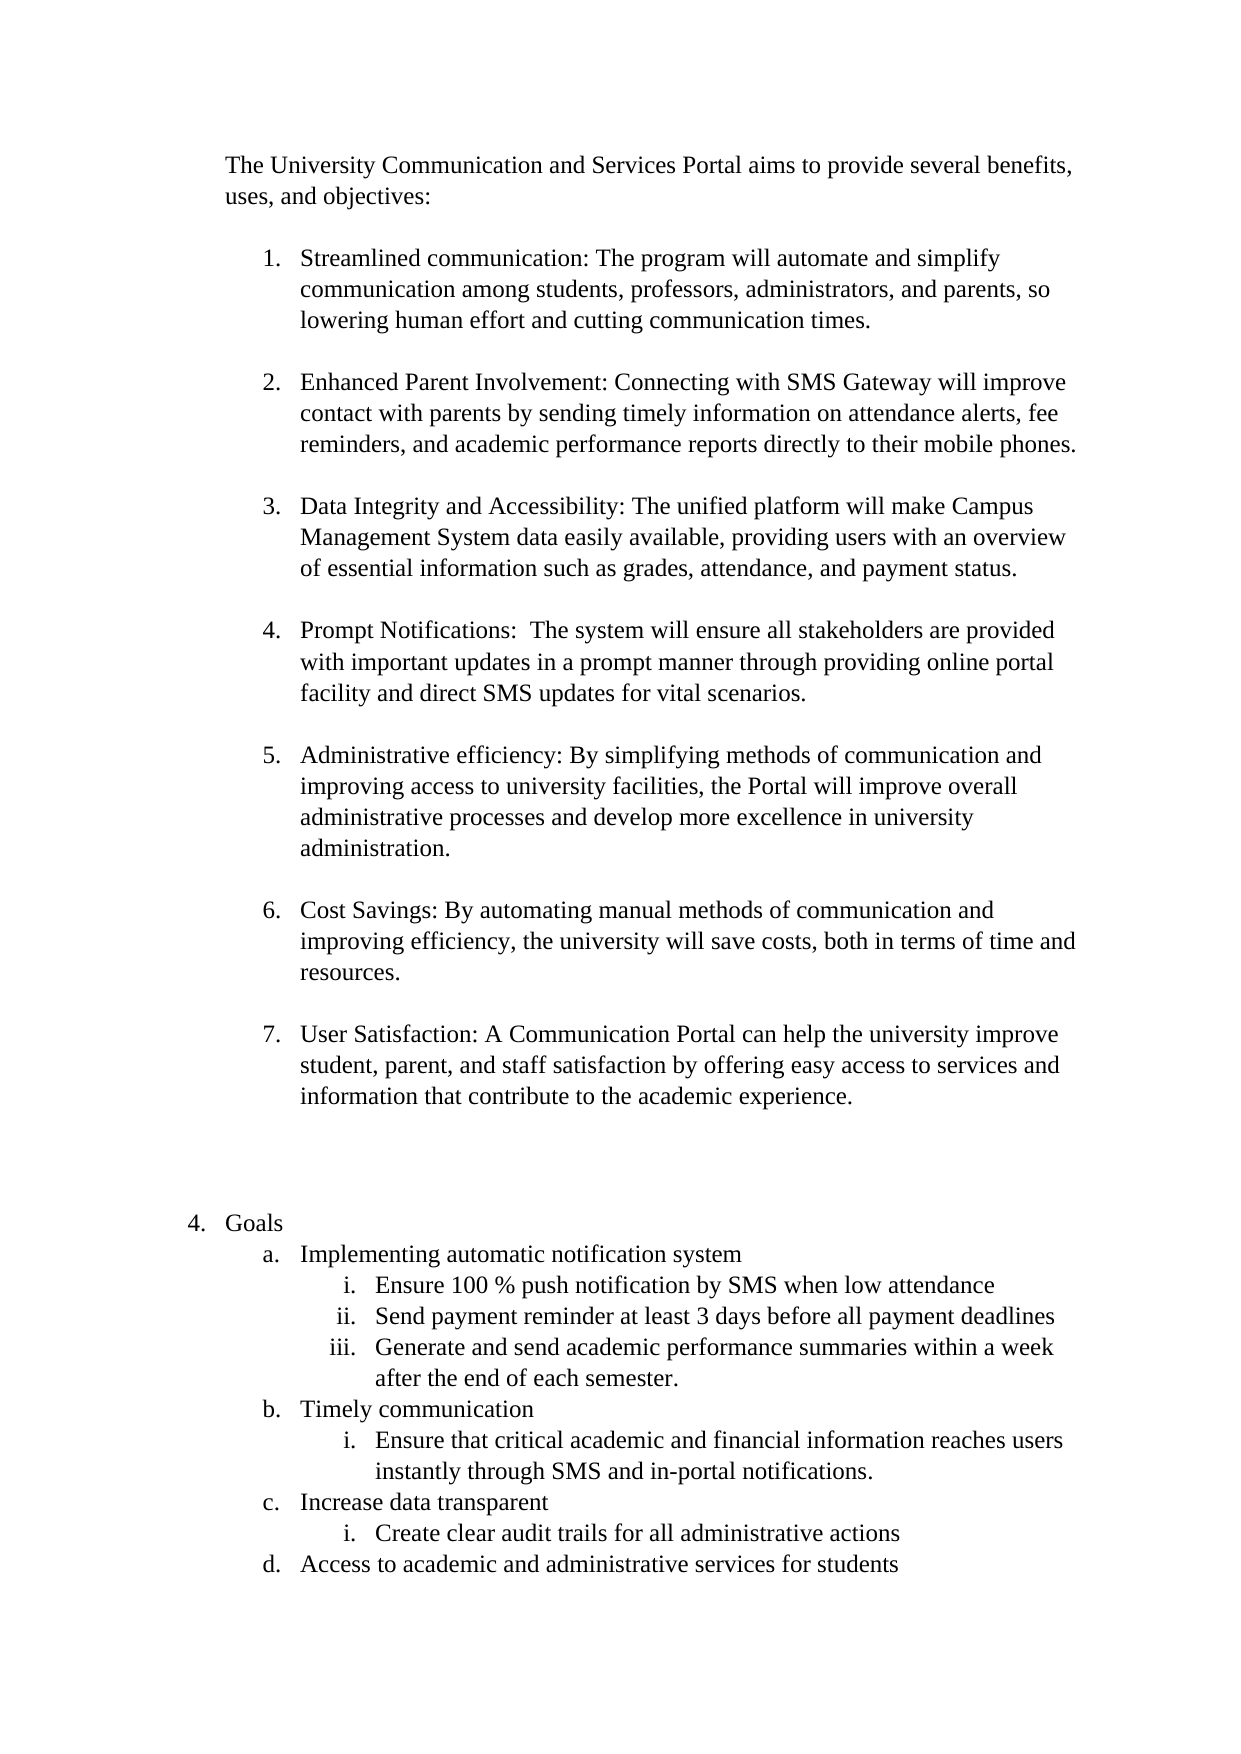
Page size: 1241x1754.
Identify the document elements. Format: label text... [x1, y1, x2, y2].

list Goals [187, 1208, 1090, 1236]
list Access to academic and administrative services for students [262, 1549, 1090, 1578]
list Ensure 100 % push notification by SMS when low attendance [356, 1270, 1090, 1298]
list Implementing automatic notification system [262, 1239, 1090, 1267]
list Enhanced Parent Involvement: Connecting with SMS Gateway will improve contact with parents by sending timely information on attendance alerts, fee reminders, and academic performance reports directly to their mobile phones. [262, 367, 1090, 458]
list Cost Savings: By automating manual methods of communication and improving efficiency, the university will save costs, both in terms of time and resources. [262, 895, 1090, 986]
list Prompt Notifications: The system will ensure all stakeholders are provided with important updates in a prompt manner through providing online portal facility and direct SMS updates for vital scenarios. [262, 616, 1090, 706]
list Send payment reminder at least 3 days before all payment deadlines [356, 1301, 1090, 1329]
list Create clear audit trails for all administrative actions [356, 1518, 1090, 1547]
list Administrative efficiency: By simplifying methods of communication and improving access to university facilities, the Portal will improve overall administrative processes and develop more excellence in university administration. [262, 740, 1090, 862]
list Increase data transparent [262, 1487, 1090, 1516]
list Streamlined communication: The program will automate and simplify communication among students, professors, administrators, and parents, so lowering human effort and cutting communication times. [262, 243, 1090, 334]
list The University Communication and Services Portal aims to provide several benefits, uses, and objectives: [225, 150, 1090, 210]
list User Satisfaction: A Communication Portal can help the university improve student, parent, and staff satisfaction by offering easy access to services and information that contribute to the academic experience. [262, 1019, 1090, 1110]
list Generate and send academic performance summaries within a week after the end of each semester. [356, 1332, 1090, 1392]
list Timely communication [262, 1394, 1090, 1423]
list Data Integrity and Accessibility: The unified platform will make Campus Management System data easily available, providing users with an overview of essential information such as grades, attendance, and payment status. [262, 491, 1090, 582]
list Ensure that critical academic and financial information reaches users instantly through SMS and in-portal notifications. [356, 1425, 1090, 1485]
